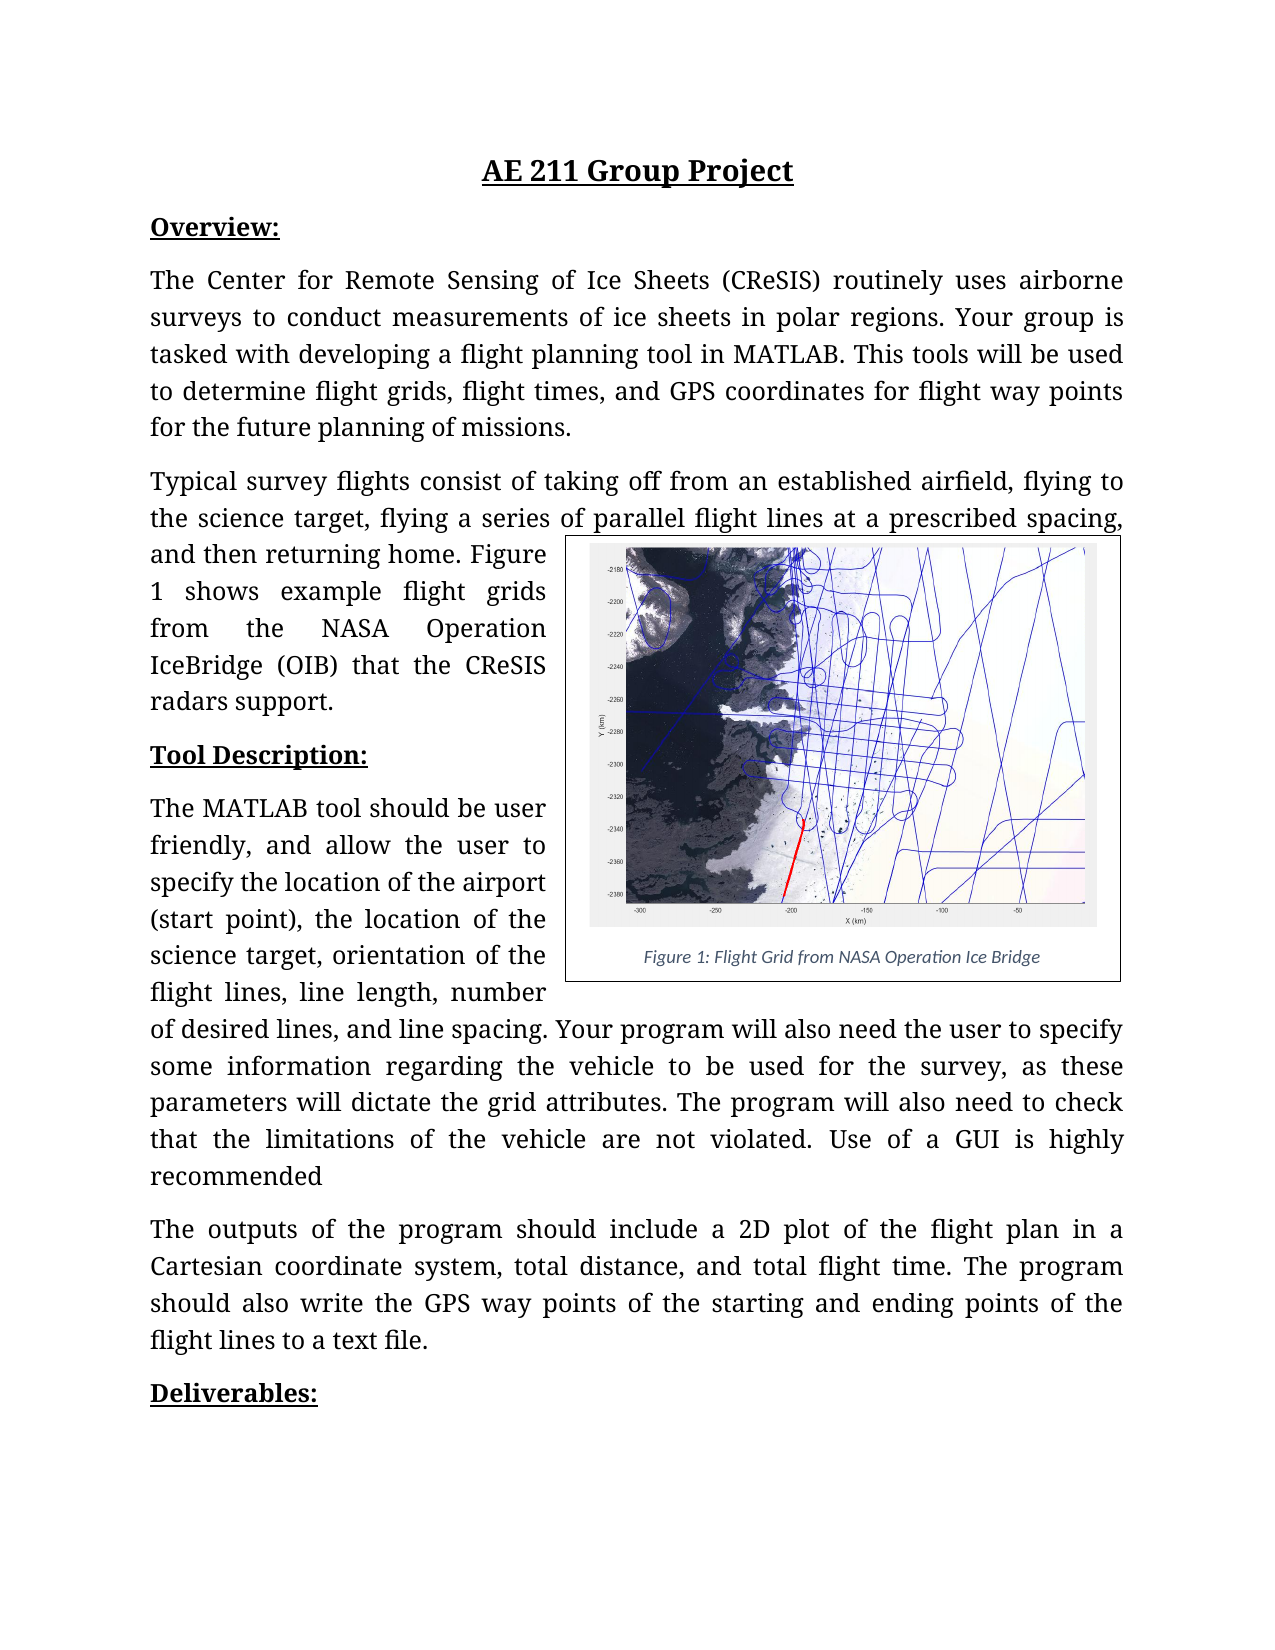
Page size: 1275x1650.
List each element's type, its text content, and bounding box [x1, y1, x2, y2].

text The Center for Remote Sensing of Ice Sheets (CReSIS) routinely uses airborne surveys to conduct measurements of ice sheets in polar regions. Your group is tasked with developing a flight planning tool in MATLAB. This tools will be used to determine flight grids, flight times, and GPS coordinates for flight way points for the future planning of missions. [150, 263, 1125, 444]
picture [589, 543, 1097, 927]
text The outputs of the program should include a 2D plot of the flight plan in a Cartesian coordinate system, total distance, and total flight time. The program should also write the GPS way points of the starting and ending points of the flight lines to a text file. [150, 1212, 1125, 1356]
text Deliverables: [150, 1376, 1125, 1410]
text Typical survey flights consist of taking off from an established airfield, flying to the science target, flying a series of parallel flight lines at a prescribed spacing, and then returning home. Figure 1 shows example flight grids from the NASA Operation IceBridge (OIB) that the CReSIS radars support. [150, 463, 1125, 718]
text AE 211 Group Project [150, 150, 1125, 190]
text Tool Description: [150, 737, 565, 772]
text The MATLAB tool should be user friendly, and allow the user to specify the location of the airport (start point), the location of the science target, orientation of the flight lines, line length, number of desired lines, and line spacing. Your program will also need the user to specify some information regarding the vehicle to be used for the survey, as these parameters will dictate the grid attributes. The program will also need to check that the limitations of the vehicle are not violated. Use of a GUI is highly recommended [150, 791, 1125, 1193]
text Overview: [150, 209, 1125, 243]
